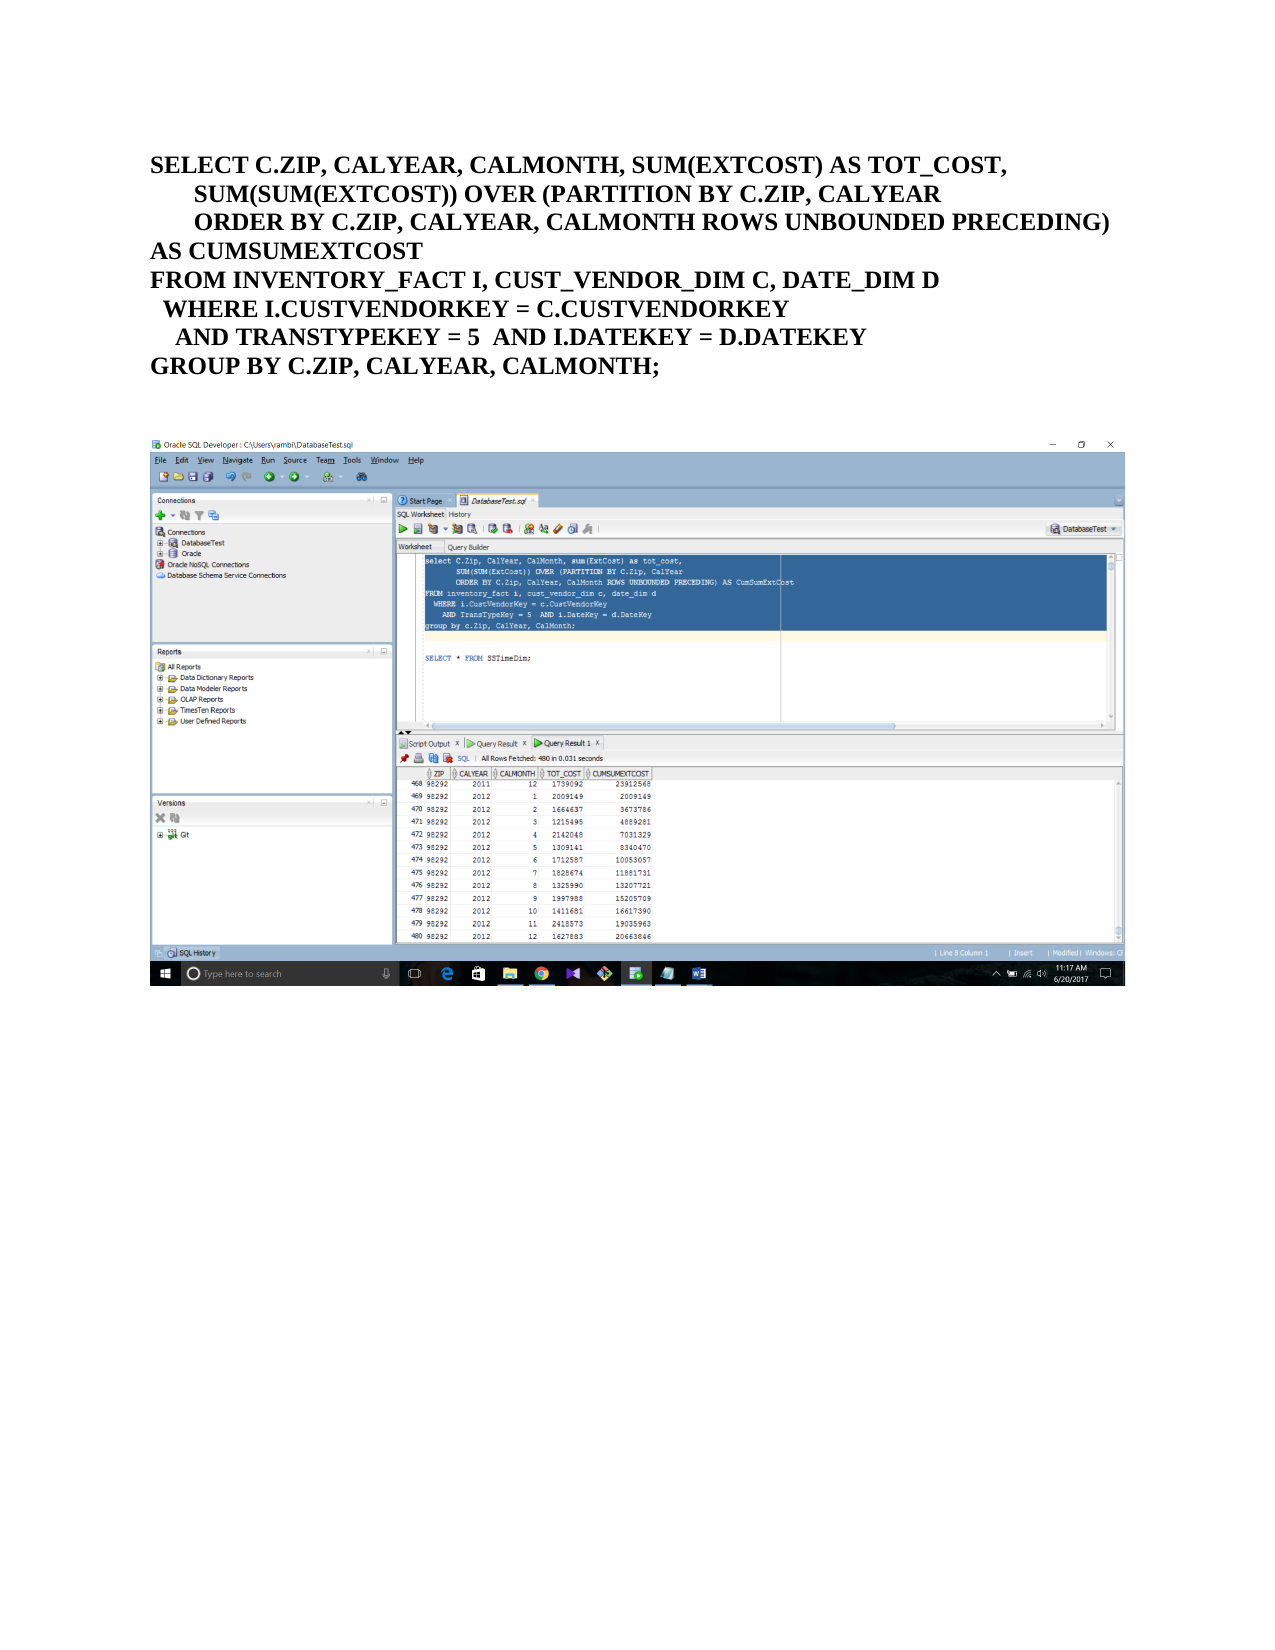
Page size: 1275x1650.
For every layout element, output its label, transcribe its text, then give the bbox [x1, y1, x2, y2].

text SUM(SUM(EXTCOST)) OVER (PARTITION BY C.ZIP, CALYEAR [150, 179, 1125, 207]
picture [150, 437, 1125, 986]
text ORDER BY C.ZIP, CALYEAR, CALMONTH ROWS UNBOUNDED PRECEDING) AS CUMSUMEXTCOST [150, 207, 1125, 265]
text WHERE I.CUSTVENDORKEY = C.CUSTVENDORKEY [150, 294, 1125, 322]
text GROUP BY C.ZIP, CALYEAR, CALMONTH; [150, 351, 1125, 380]
text FROM INVENTORY_FACT I, CUST_VENDOR_DIM C, DATE_DIM D [150, 265, 1125, 294]
text SELECT C.ZIP, CALYEAR, CALMONTH, SUM(EXTCOST) AS TOT_COST, [150, 150, 1125, 179]
text AND TRANSTYPEKEY = 5 AND I.DATEKEY = D.DATEKEY [150, 322, 1125, 351]
